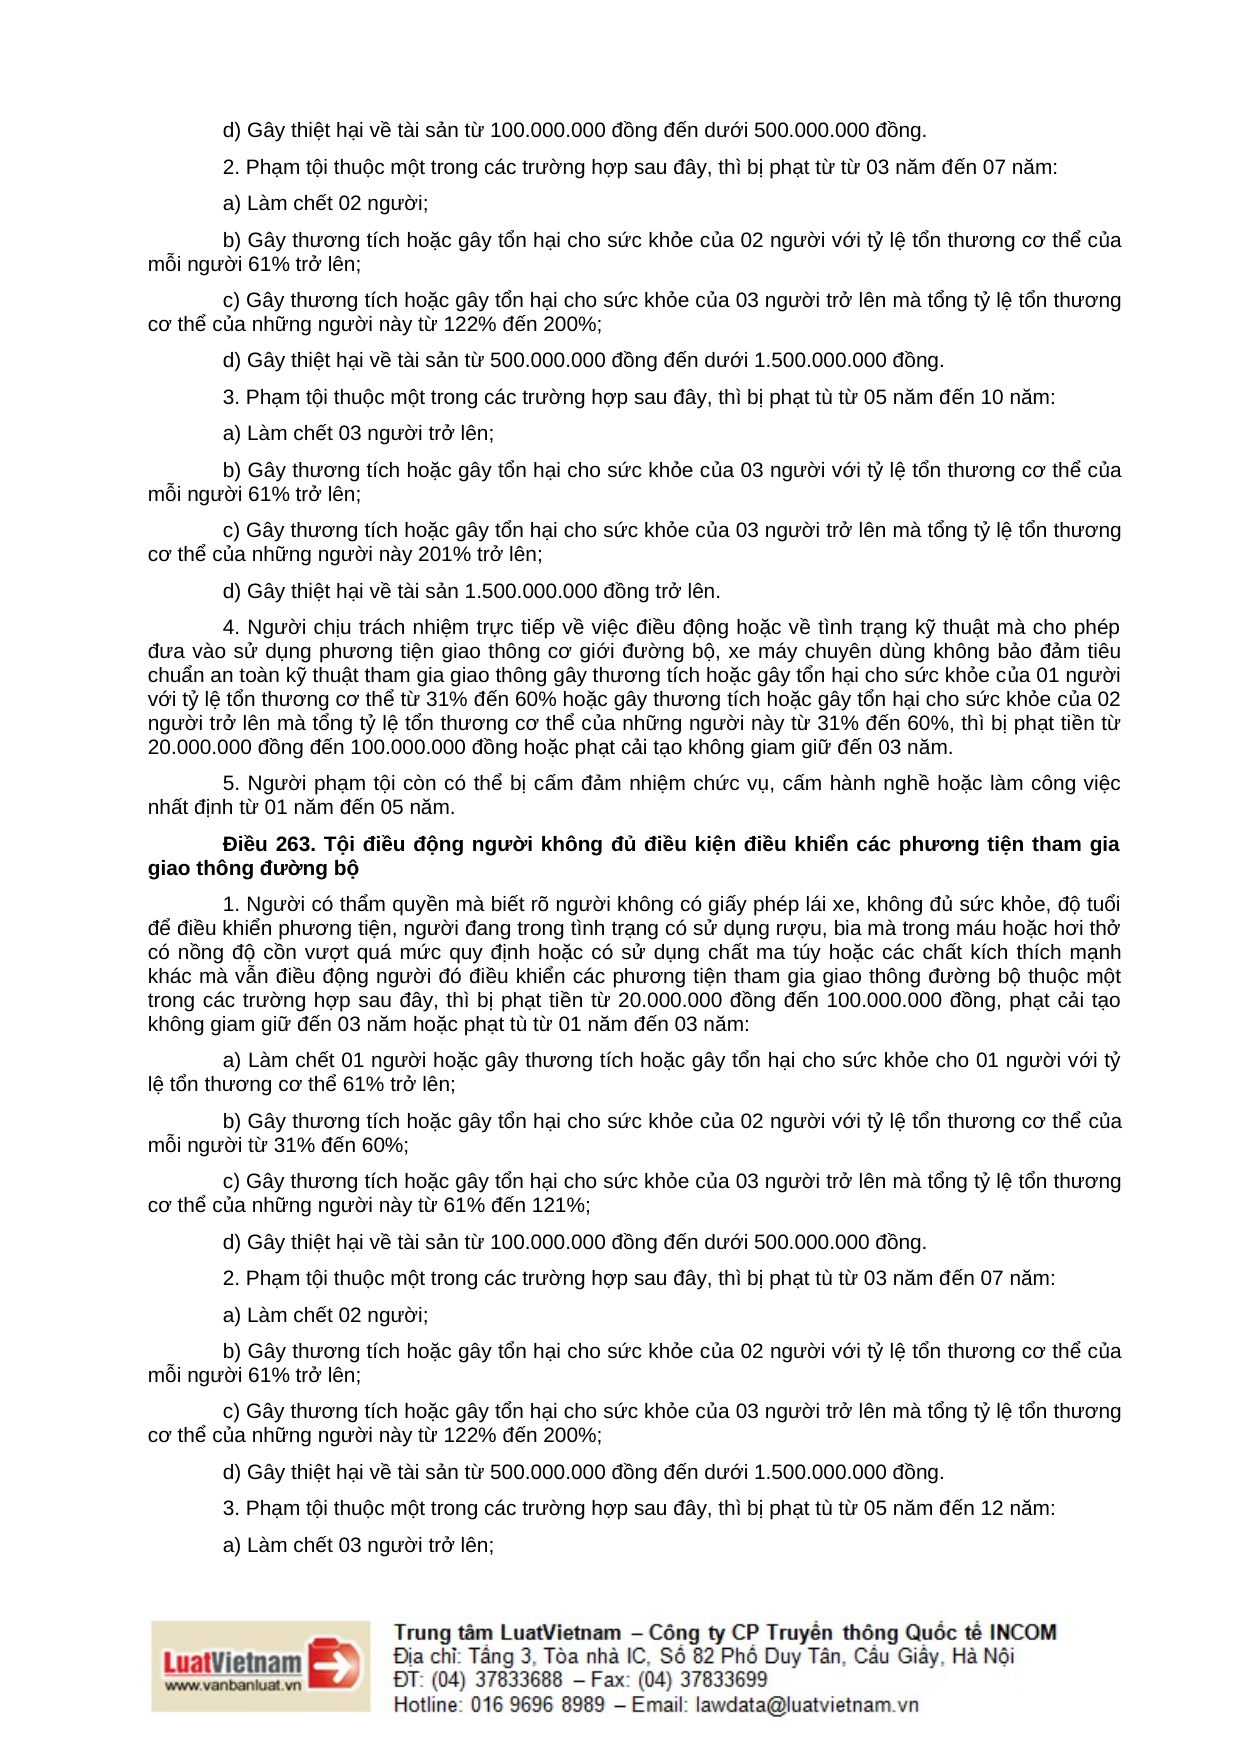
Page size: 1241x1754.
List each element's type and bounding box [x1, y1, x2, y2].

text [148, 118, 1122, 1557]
picture [147, 1615, 1087, 1731]
